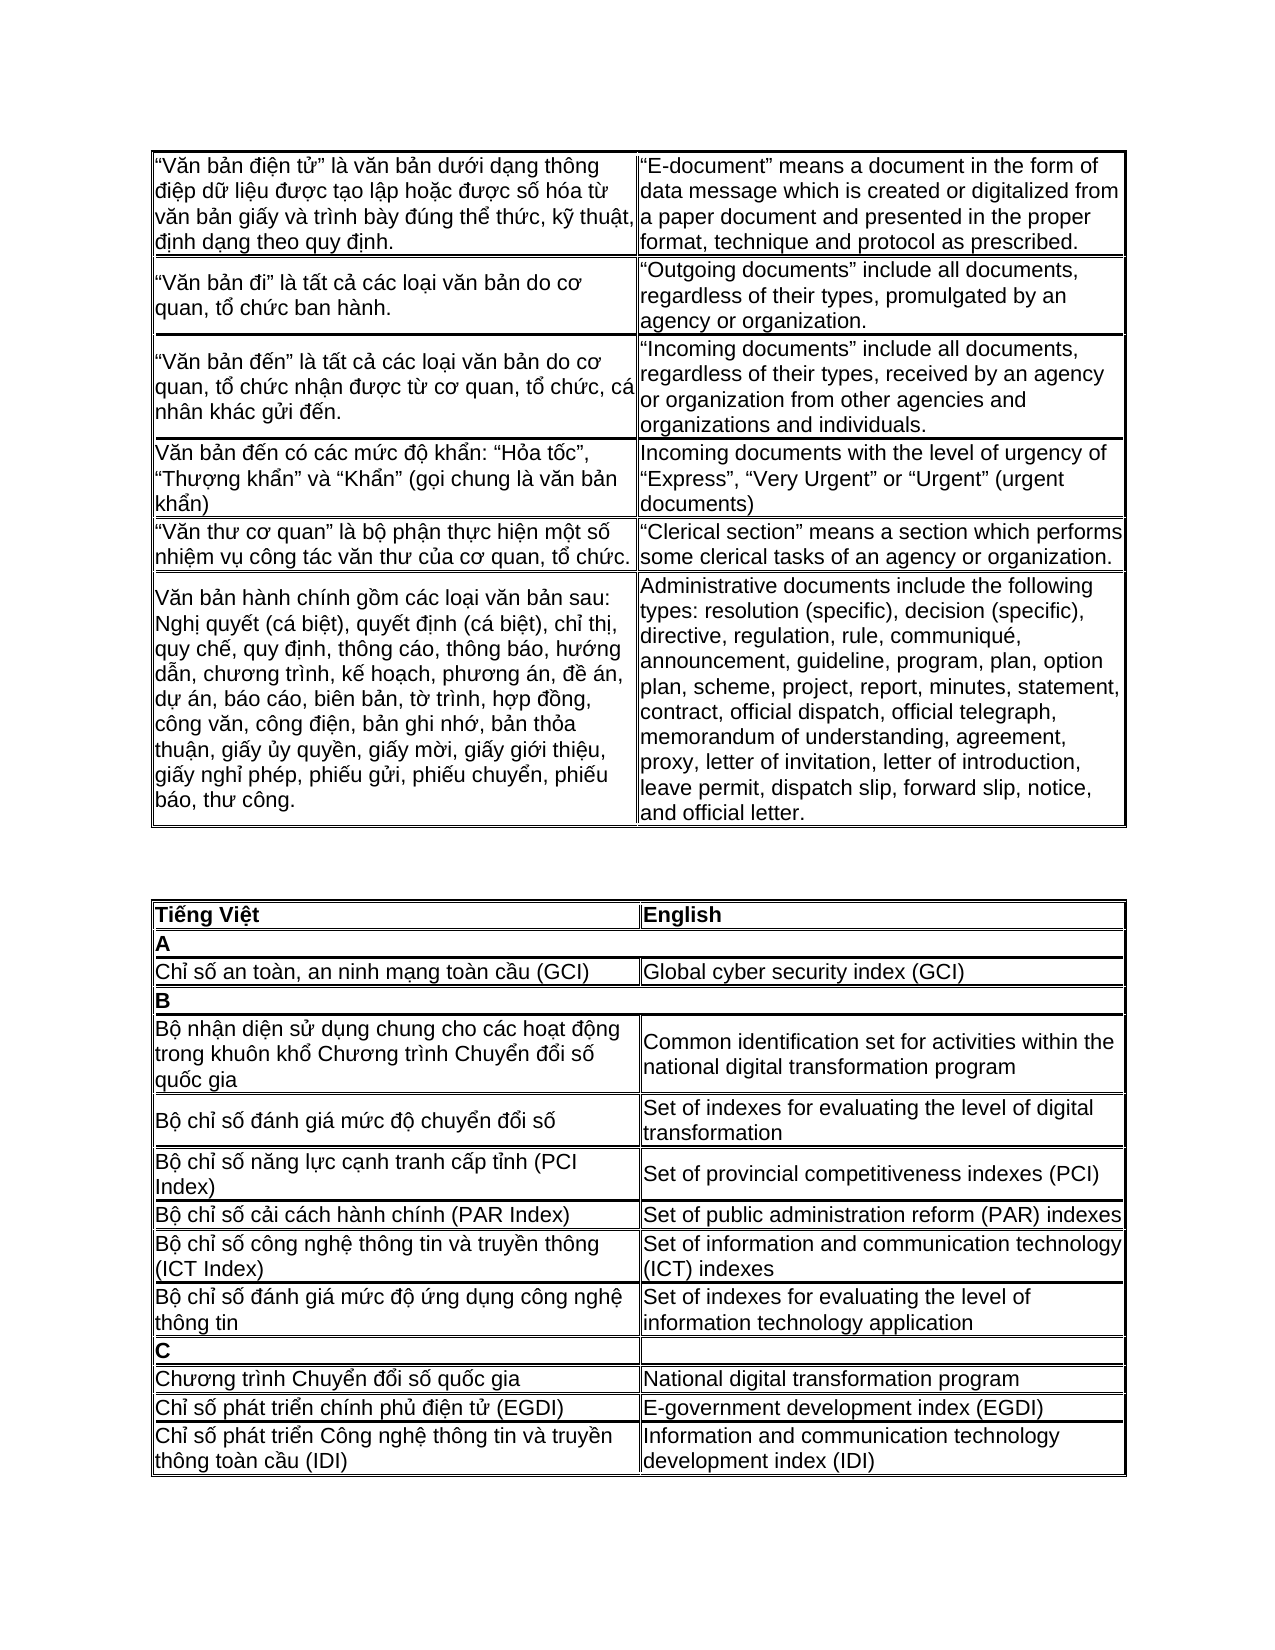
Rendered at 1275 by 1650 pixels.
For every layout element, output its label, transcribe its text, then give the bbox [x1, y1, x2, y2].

table_cell Administrative documents include the following types: resolution (specific), decision (specific), directive, regulation, rule, communiqué, announcement, guideline, program, plan, option plan, scheme, project, report, minutes, statement, contract, official dispatch, official telegraph, memorandum of understanding, agreement, proxy, letter of invitation, letter of introduction, leave permit, dispatch slip, forward slip, notice, and official letter. [638, 570, 1125, 825]
table_cell Global cyber security index (GCI) [642, 956, 1124, 984]
table_cell A [154, 928, 1125, 956]
table_cell Incoming documents with the level of urgency of “Express”, “Very Urgent” or “Urgent” (urgent documents) [639, 437, 1124, 516]
table_cell Văn bản đến có các mức độ khẩn: “Hỏa tốc”, “Thượng khẩn” và “Khẩn” (gọi chung là văn bản khẩn) [154, 437, 636, 516]
table_cell “Incoming documents” include all documents, regardless of their types, received by an agency or organization from other agencies and organizations and individuals. [639, 333, 1126, 437]
table_cell Common identification set for activities within the national digital transformation program [642, 1013, 1126, 1092]
table_cell “E-document” means a document in the form of data message which is created or digitalized from a paper document and presented in the proper format, technique and protocol as prescribed. [638, 153, 1124, 254]
table_header Tiếng Việt [154, 903, 641, 927]
table_cell Set of public administration reform (PAR) indexes [642, 1199, 1124, 1227]
table_cell Bộ chỉ số năng lực cạnh tranh cấp tỉnh (PCI Index) [154, 1145, 639, 1199]
table_cell Bộ chỉ số đánh giá mức độ ứng dụng công nghệ thông tin [154, 1281, 639, 1335]
table_cell [641, 1335, 1126, 1363]
table_cell E-government development index (EGDI) [641, 1392, 1126, 1420]
table_cell Information and communication technology development index (IDI) [641, 1420, 1124, 1474]
table_cell Bộ nhận diện sử dụng chung cho các hoạt động trong khuôn khổ Chương trình Chuyển đổi số quốc gia [152, 1013, 639, 1092]
table_cell “Văn bản đi” là tất cả các loại văn bản do cơ quan, tổ chức ban hành. [154, 254, 636, 333]
table_cell Set of information and communication technology (ICT) indexes [642, 1228, 1125, 1281]
table_cell Bộ chỉ số công nghệ thông tin và truyền thông (ICT Index) [154, 1228, 639, 1281]
table_cell National digital transformation program [642, 1363, 1125, 1392]
table_cell “Clerical section” means a section which performs some clerical tasks of an agency or organization. [638, 516, 1126, 569]
table_cell “Văn bản đến” là tất cả các loại văn bản do cơ quan, tổ chức nhận được từ cơ quan, tổ chức, cá nhân khác gửi đến. [152, 333, 636, 437]
table_cell “Văn thư cơ quan” là bộ phận thực hiện một số nhiệm vụ công tác văn thư của cơ quan, tổ chức. [152, 516, 638, 569]
table_cell Chương trình Chuyển đổi số quốc gia [154, 1363, 639, 1392]
table_cell Set of provincial competitiveness indexes (PCI) [642, 1145, 1125, 1199]
table_cell B [154, 984, 1125, 1013]
table_header English [641, 903, 1124, 927]
table_cell Set of indexes for evaluating the level of information technology application [642, 1281, 1124, 1335]
table_cell Set of indexes for evaluating the level of digital transformation [641, 1092, 1126, 1145]
table_cell Chỉ số phát triển Công nghệ thông tin và truyền thông toàn cầu (IDI) [154, 1420, 641, 1474]
table_cell Chỉ số an toàn, an ninh mạng toàn cầu (GCI) [154, 956, 639, 984]
table_cell “Văn bản điện tử” là văn bản dưới dạng thông điệp dữ liệu được tạo lập hoặc được số hóa từ văn bản giấy và trình bày đúng thể thức, kỹ thuật, định dạng theo quy định. [154, 153, 638, 254]
table_cell Chỉ số phát triển chính phủ điện tử (EGDI) [152, 1392, 641, 1420]
table_cell Văn bản hành chính gồm các loại văn bản sau: Nghị quyết (cá biệt), quyết định (cá biệt), chỉ thị, quy chế, quy định, thông cáo, thông báo, hướng dẫn, chương trình, kế hoạch, phương án, đề án, dự án, báo cáo, biên bản, tờ trình, hợp đồng, công văn, công điện, bản ghi nhớ, bản thỏa thuận, giấy ủy quyền, giấy mời, giấy giới thiệu, giấy nghỉ phép, phiếu gửi, phiếu chuyển, phiếu báo, thư công. [154, 570, 638, 825]
table_cell C [152, 1335, 641, 1363]
table_cell “Outgoing documents” include all documents, regardless of their types, promulgated by an agency or organization. [639, 254, 1125, 333]
table_cell Bộ chỉ số đánh giá mức độ chuyển đổi số [152, 1092, 641, 1145]
table_cell Bộ chỉ số cải cách hành chính (PAR Index) [154, 1199, 639, 1227]
